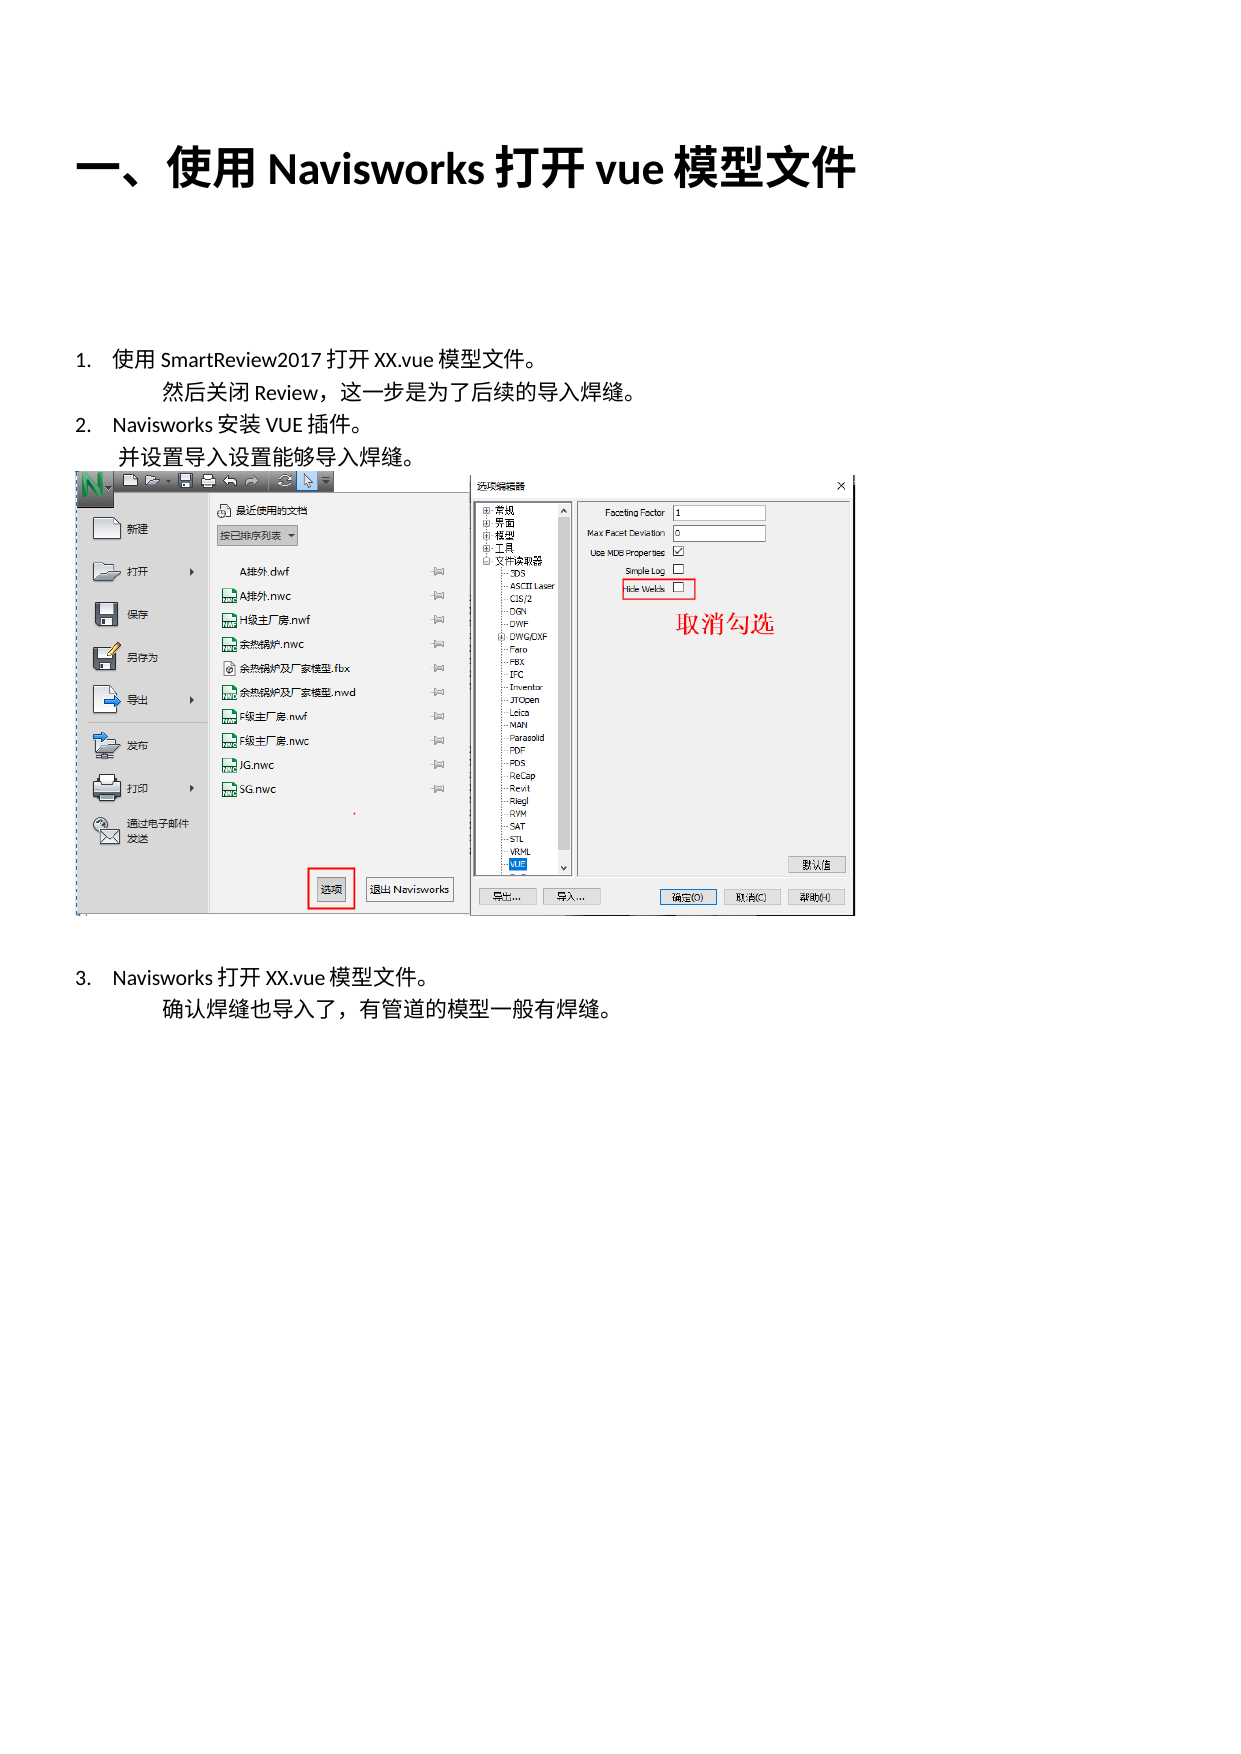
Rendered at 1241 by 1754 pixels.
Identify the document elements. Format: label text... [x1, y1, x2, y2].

list Navisworks安装VUE插件。 [75, 407, 1165, 439]
picture [75, 471, 856, 916]
list 然后关闭Review，这一步是为了后续的导入焊缝。 [162, 374, 1165, 407]
list Navisworks打开XX.vue模型文件。 [75, 959, 1165, 992]
text 并设置导入设置能够导入焊缝。 [119, 439, 1165, 472]
list 确认焊缝也导入了，有管道的模型一般有焊缝。 [162, 992, 1165, 1024]
list 使用SmartReview2017打开XX.vue模型文件。 [75, 342, 1165, 374]
subtitle 一、使用Navisworks打开vue模型文件 [75, 116, 1165, 214]
